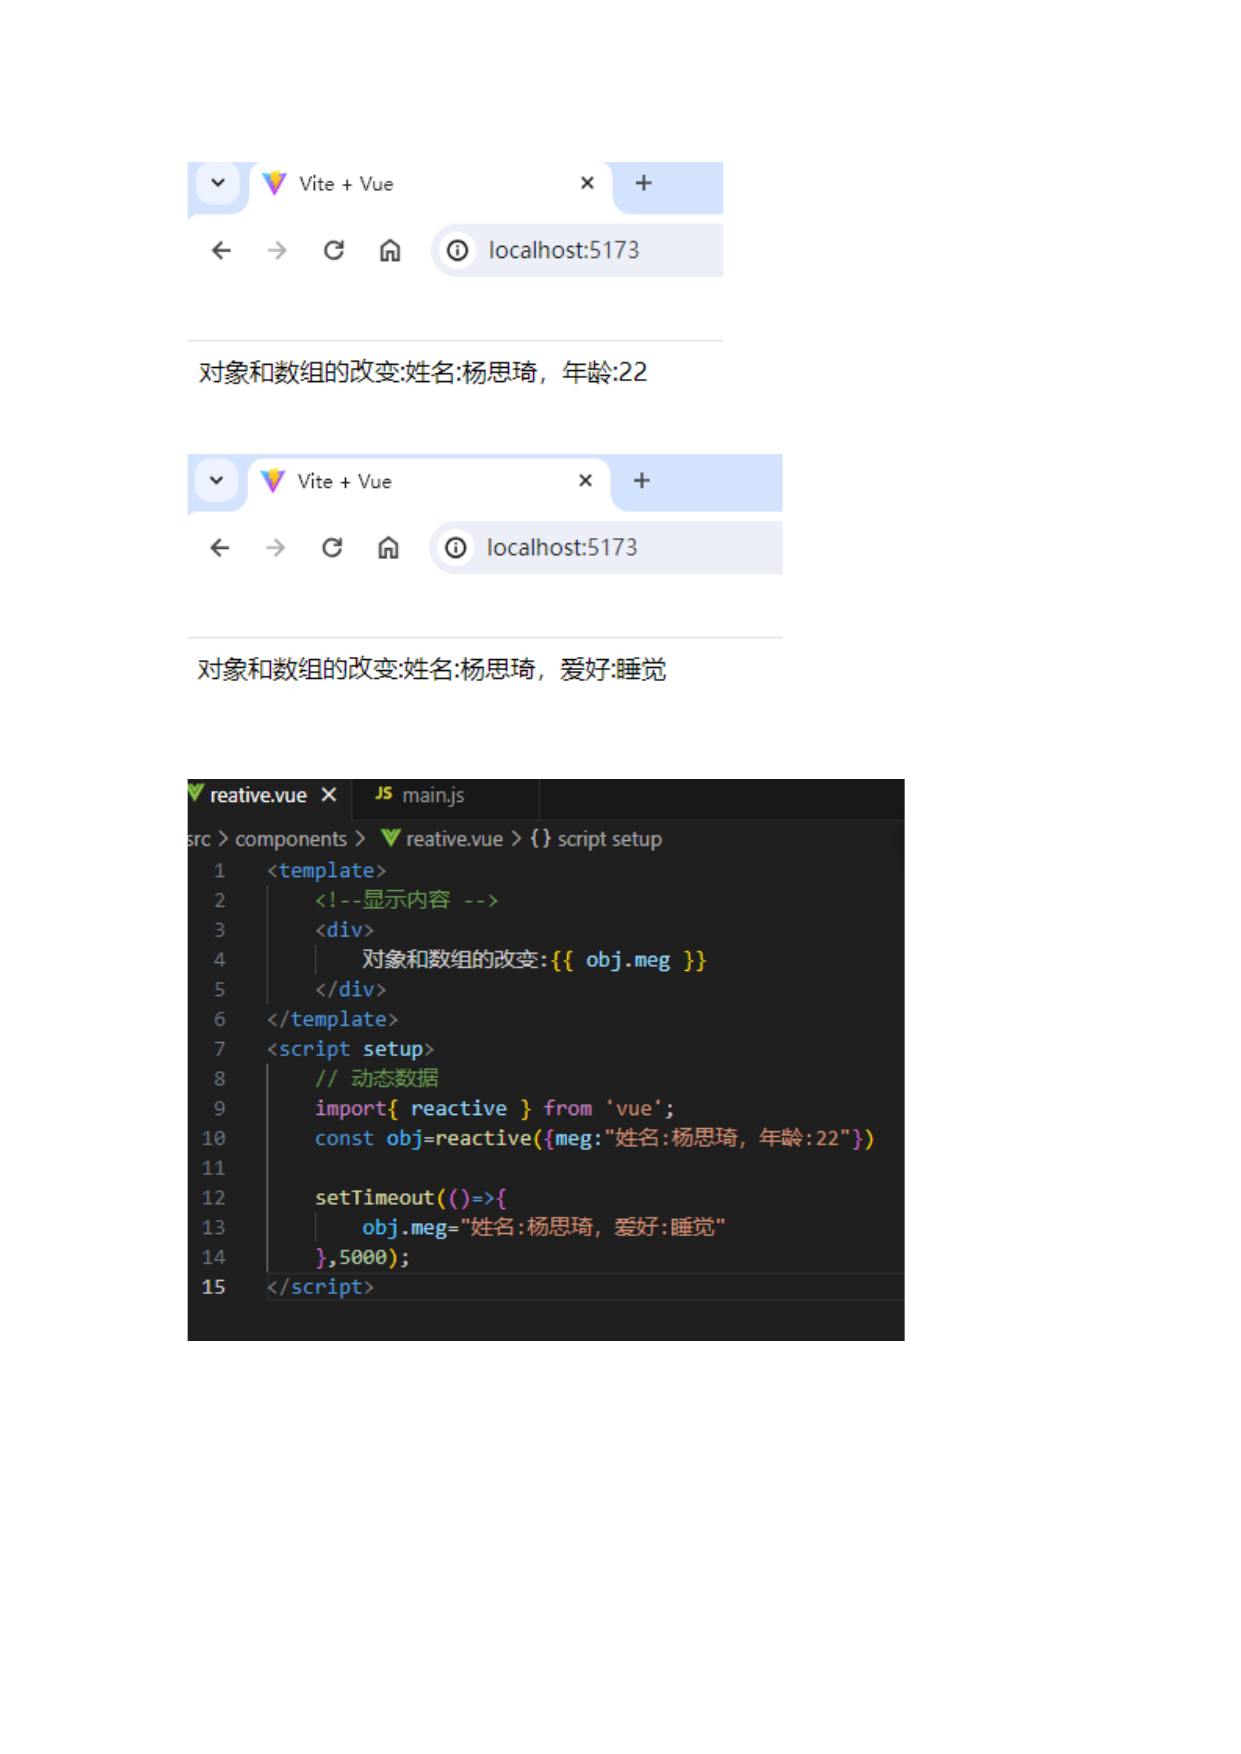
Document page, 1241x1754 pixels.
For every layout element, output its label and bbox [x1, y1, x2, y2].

picture [187, 162, 724, 433]
picture [187, 454, 783, 764]
picture [187, 779, 905, 1341]
